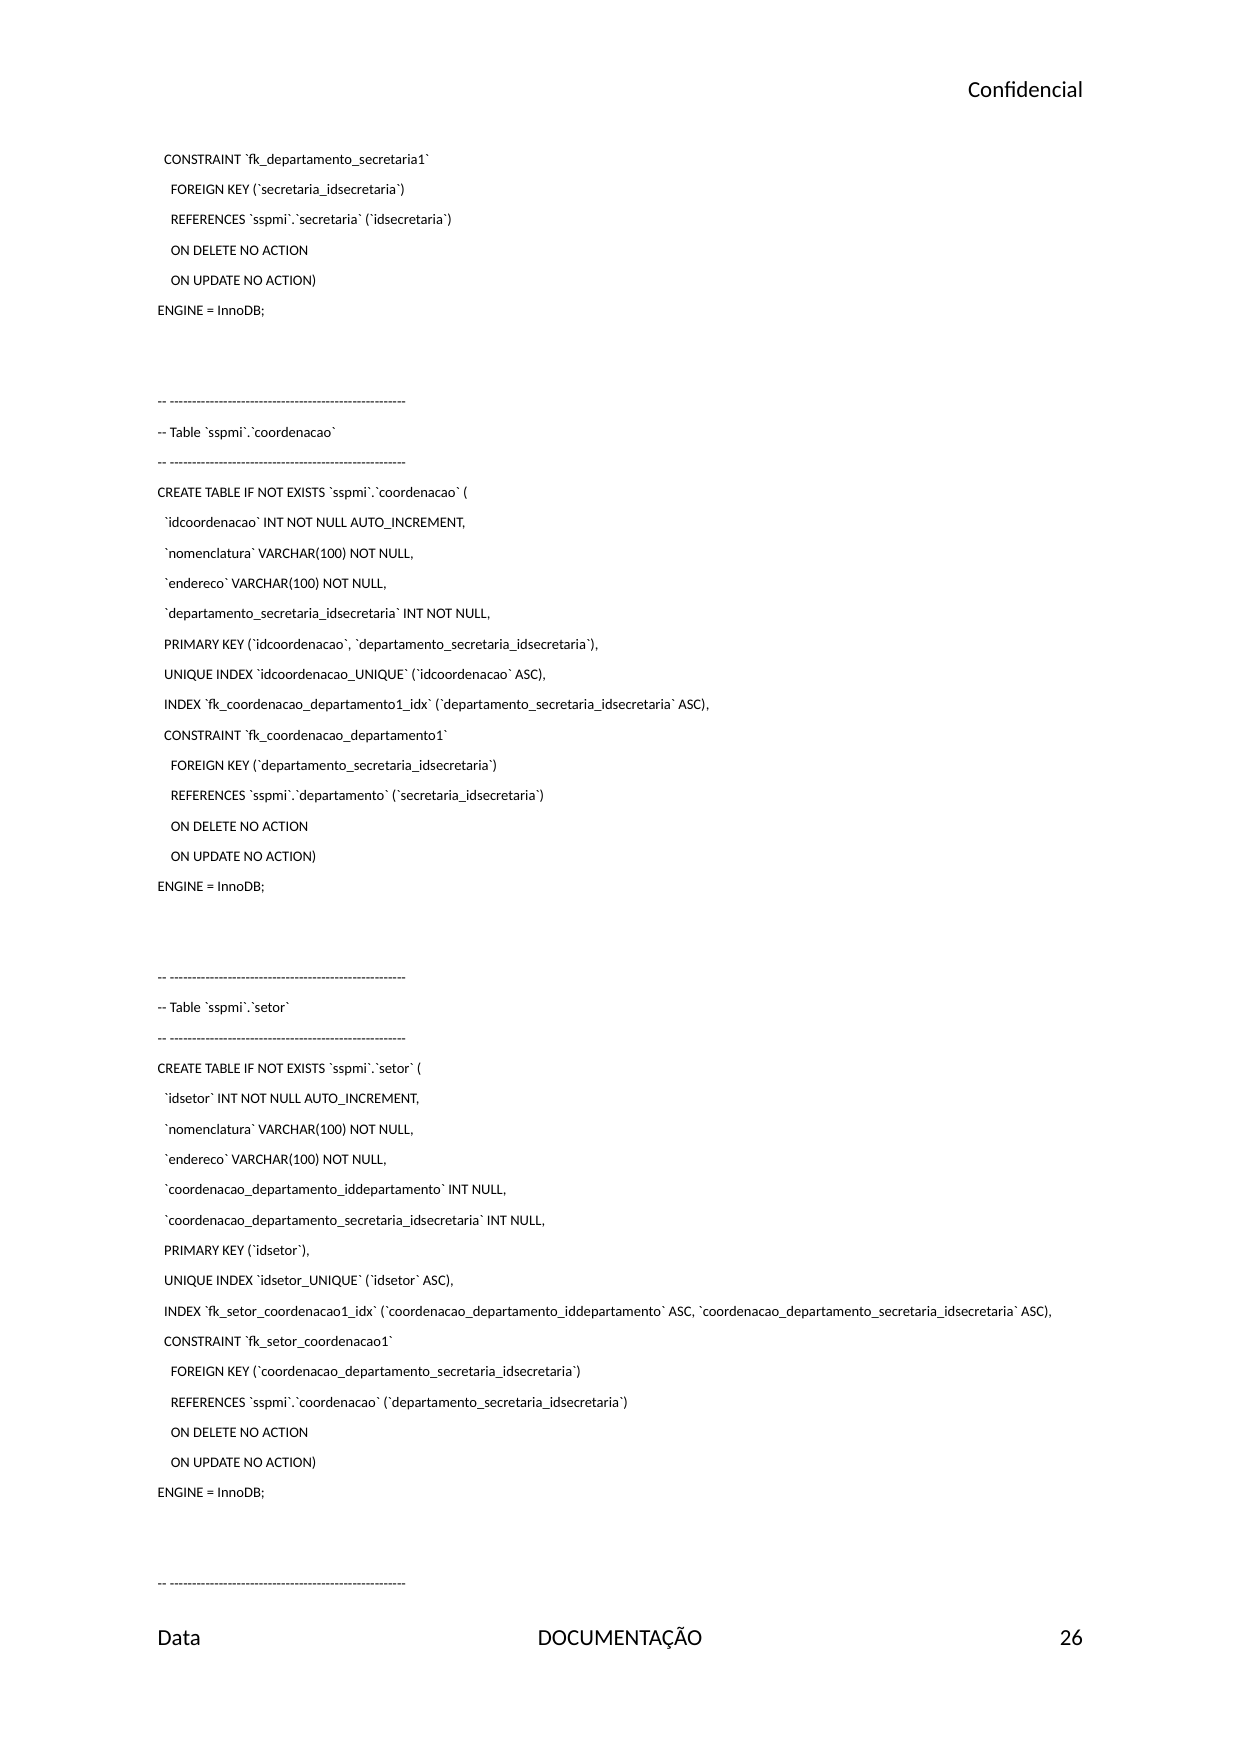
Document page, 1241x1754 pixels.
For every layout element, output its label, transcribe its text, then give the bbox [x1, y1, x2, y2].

text ON DELETE NO ACTION [157, 1423, 1083, 1441]
text CONSTRAINT `fk_departamento_secretaria1` [157, 150, 1083, 168]
text `departamento_secretaria_idsecretaria` INT NOT NULL, [157, 605, 1083, 622]
text `nomenclatura` VARCHAR(100) NOT NULL, [157, 1120, 1083, 1138]
text CONSTRAINT `fk_setor_coordenacao1` [157, 1332, 1083, 1350]
text ENGINE = InnoDB; [157, 877, 1083, 895]
text `coordenacao_departamento_iddepartamento` INT NULL, [157, 1181, 1083, 1198]
text `coordenacao_departamento_secretaria_idsecretaria` INT NULL, [157, 1211, 1083, 1229]
text ON UPDATE NO ACTION) [157, 847, 1083, 865]
text UNIQUE INDEX `idsetor_UNIQUE` (`idsetor` ASC), [157, 1272, 1083, 1289]
text `idsetor` INT NOT NULL AUTO_INCREMENT, [157, 1090, 1083, 1107]
text FOREIGN KEY (`departamento_secretaria_idsecretaria`) [157, 756, 1083, 774]
text ON UPDATE NO ACTION) [157, 1453, 1083, 1471]
text CONSTRAINT `fk_coordenacao_departamento1` [157, 726, 1083, 744]
text `endereco` VARCHAR(100) NOT NULL, [157, 1150, 1083, 1168]
text ON DELETE NO ACTION [157, 241, 1083, 259]
text -- Table `sspmi`.`coordenacao` [157, 423, 1083, 441]
text PRIMARY KEY (`idcoordenacao`, `departamento_secretaria_idsecretaria`), [157, 635, 1083, 653]
text -- ----------------------------------------------------- [157, 1029, 1083, 1047]
text ON UPDATE NO ACTION) [157, 271, 1083, 289]
text -- ----------------------------------------------------- [157, 968, 1083, 986]
text PRIMARY KEY (`idsetor`), [157, 1241, 1083, 1259]
text ON DELETE NO ACTION [157, 817, 1083, 835]
text REFERENCES `sspmi`.`coordenacao` (`departamento_secretaria_idsecretaria`) [157, 1393, 1083, 1411]
text -- Table `sspmi`.`setor` [157, 999, 1083, 1017]
text `nomenclatura` VARCHAR(100) NOT NULL, [157, 544, 1083, 562]
text -- ----------------------------------------------------- [157, 392, 1083, 410]
text INDEX `fk_coordenacao_departamento1_idx` (`departamento_secretaria_idsecretaria` ASC), [157, 696, 1083, 713]
text `idcoordenacao` INT NOT NULL AUTO_INCREMENT, [157, 514, 1083, 532]
text FOREIGN KEY (`secretaria_idsecretaria`) [157, 180, 1083, 198]
text REFERENCES `sspmi`.`secretaria` (`idsecretaria`) [157, 211, 1083, 228]
text `endereco` VARCHAR(100) NOT NULL, [157, 574, 1083, 592]
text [157, 1575, 1083, 1592]
text ENGINE = InnoDB; [157, 302, 1083, 319]
text ENGINE = InnoDB; [157, 1484, 1083, 1502]
text CREATE TABLE IF NOT EXISTS `sspmi`.`setor` ( [157, 1059, 1083, 1077]
text REFERENCES `sspmi`.`departamento` (`secretaria_idsecretaria`) [157, 787, 1083, 804]
text UNIQUE INDEX `idcoordenacao_UNIQUE` (`idcoordenacao` ASC), [157, 665, 1083, 683]
text CREATE TABLE IF NOT EXISTS `sspmi`.`coordenacao` ( [157, 483, 1083, 501]
text -- ----------------------------------------------------- [157, 453, 1083, 471]
text INDEX `fk_setor_coordenacao1_idx` (`coordenacao_departamento_iddepartamento` ASC, `coordenacao_departamento_secretaria_idsecretaria` ASC), [157, 1302, 1083, 1320]
text FOREIGN KEY (`coordenacao_departamento_secretaria_idsecretaria`) [157, 1362, 1083, 1380]
